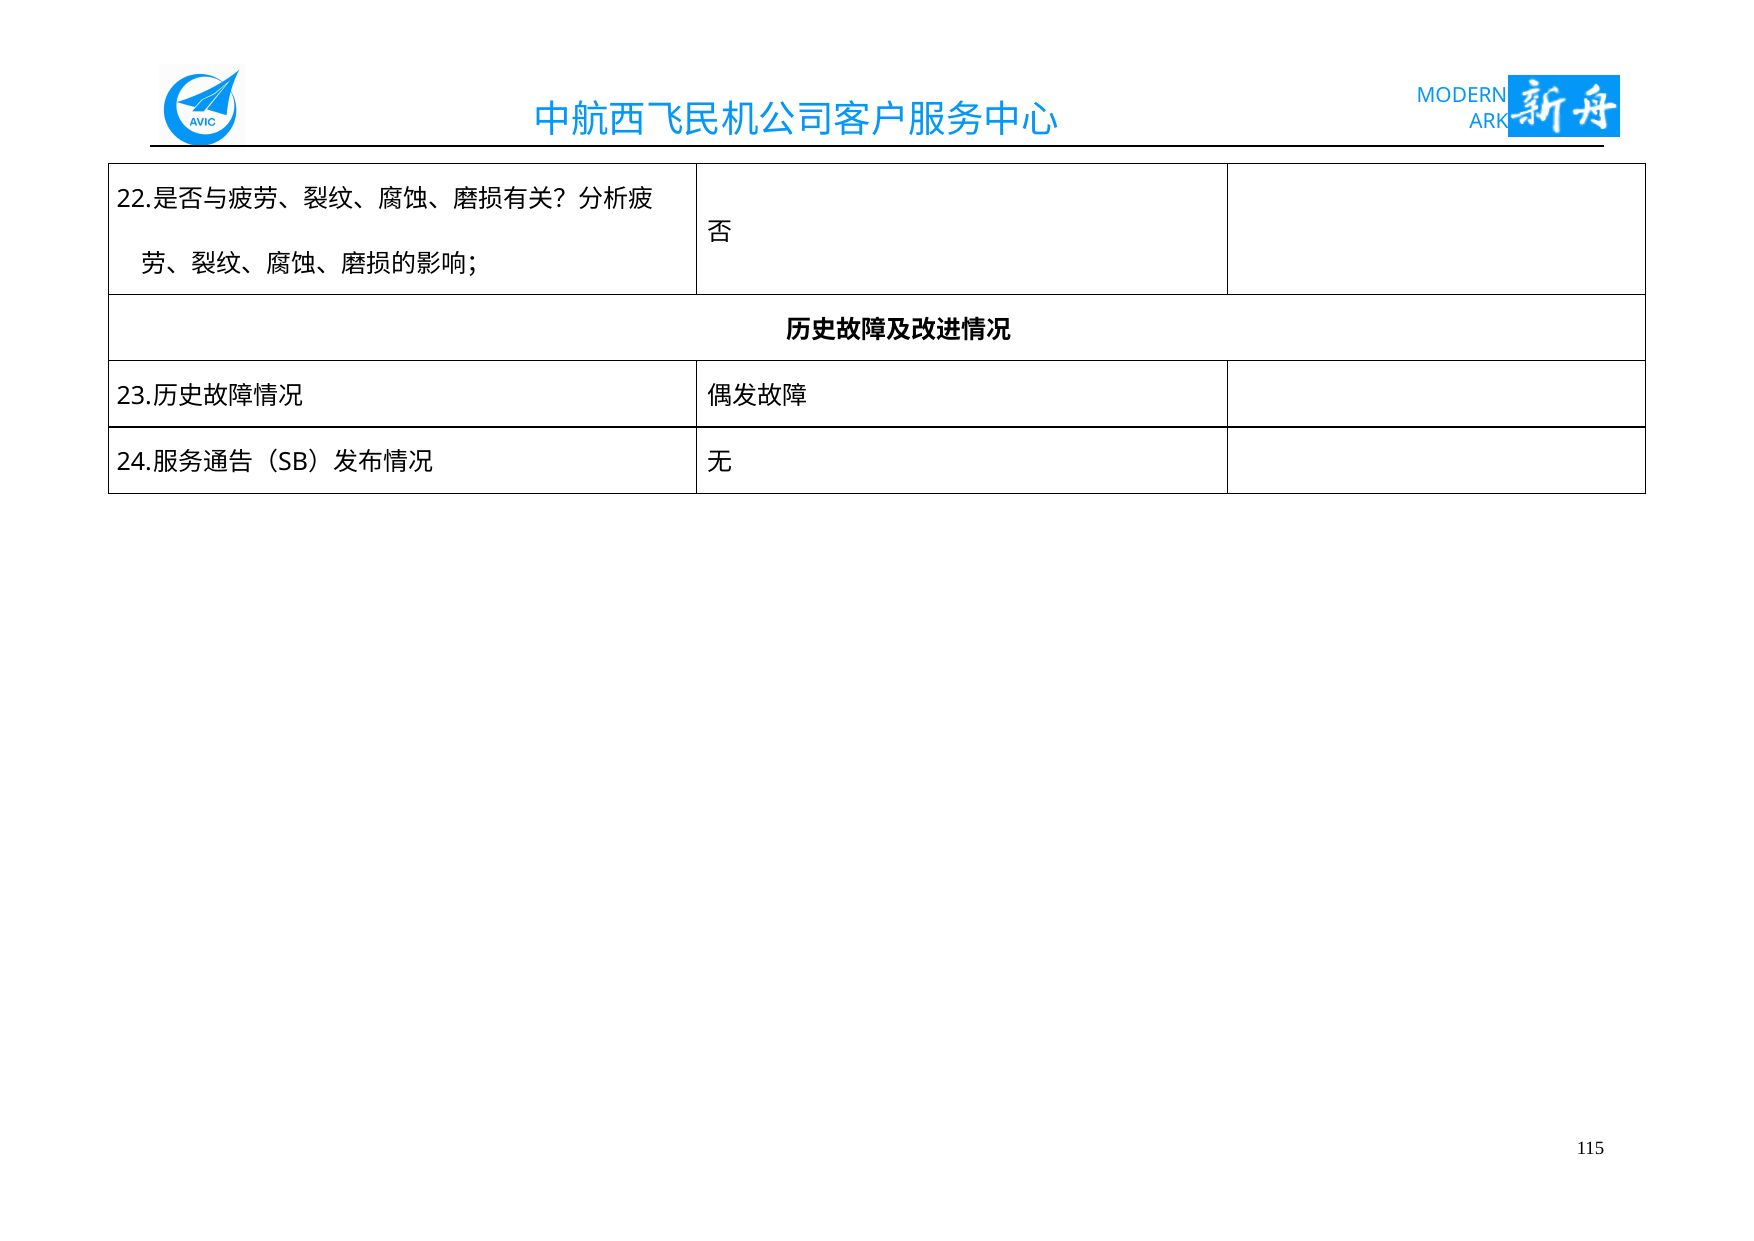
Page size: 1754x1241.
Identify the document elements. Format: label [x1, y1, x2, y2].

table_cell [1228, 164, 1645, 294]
picture [158, 147, 247, 151]
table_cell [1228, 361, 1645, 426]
picture [158, 64, 247, 145]
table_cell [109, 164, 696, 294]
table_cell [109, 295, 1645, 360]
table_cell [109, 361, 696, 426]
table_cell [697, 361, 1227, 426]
picture [1508, 75, 1620, 137]
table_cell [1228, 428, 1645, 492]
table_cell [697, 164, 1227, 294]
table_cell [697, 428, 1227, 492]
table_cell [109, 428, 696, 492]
